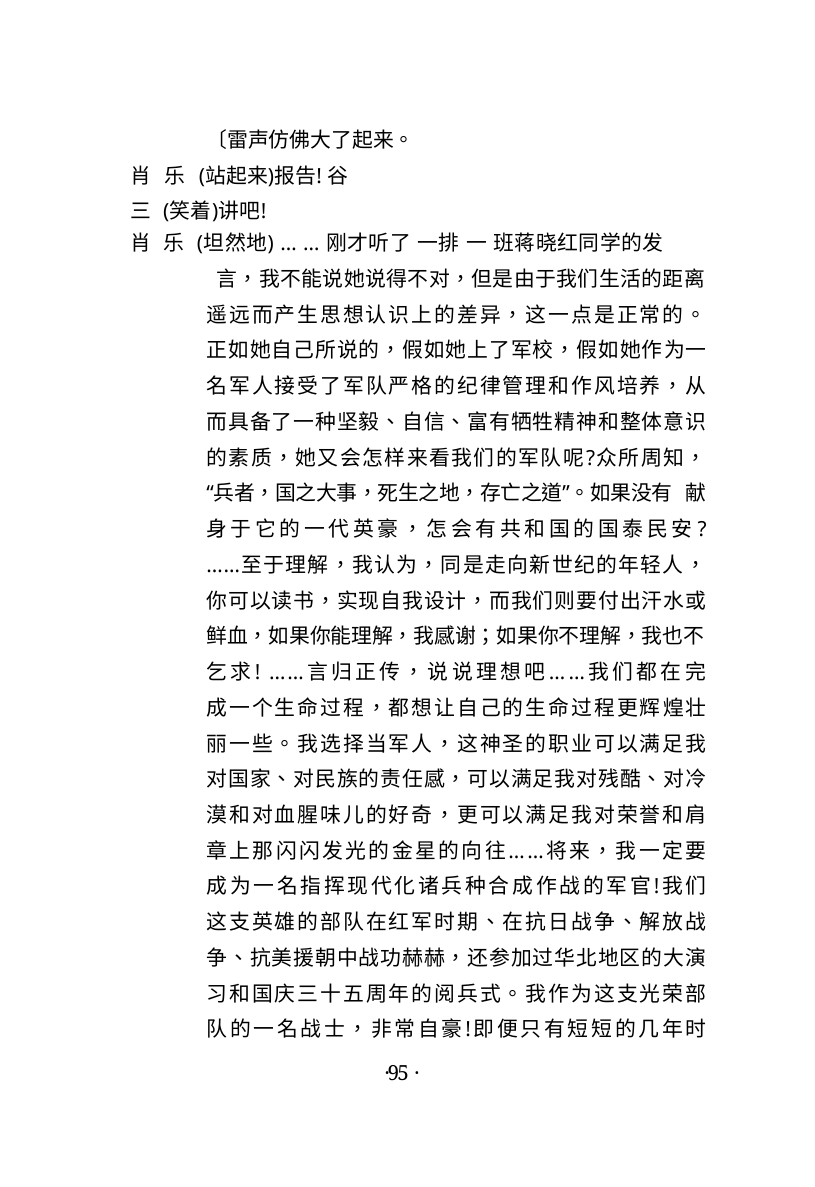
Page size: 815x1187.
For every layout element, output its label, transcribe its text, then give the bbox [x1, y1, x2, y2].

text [206, 264, 706, 1043]
text 肖 乐 (坦然地) … … 刚才听了 一排 一 班蒋晓红同学的发 [130, 230, 706, 256]
text 肖 乐 (站起来)报告! 谷 三 (笑着)讲吧! [130, 162, 355, 224]
text 〔雷声仿佛大了起来。 [206, 126, 706, 153]
